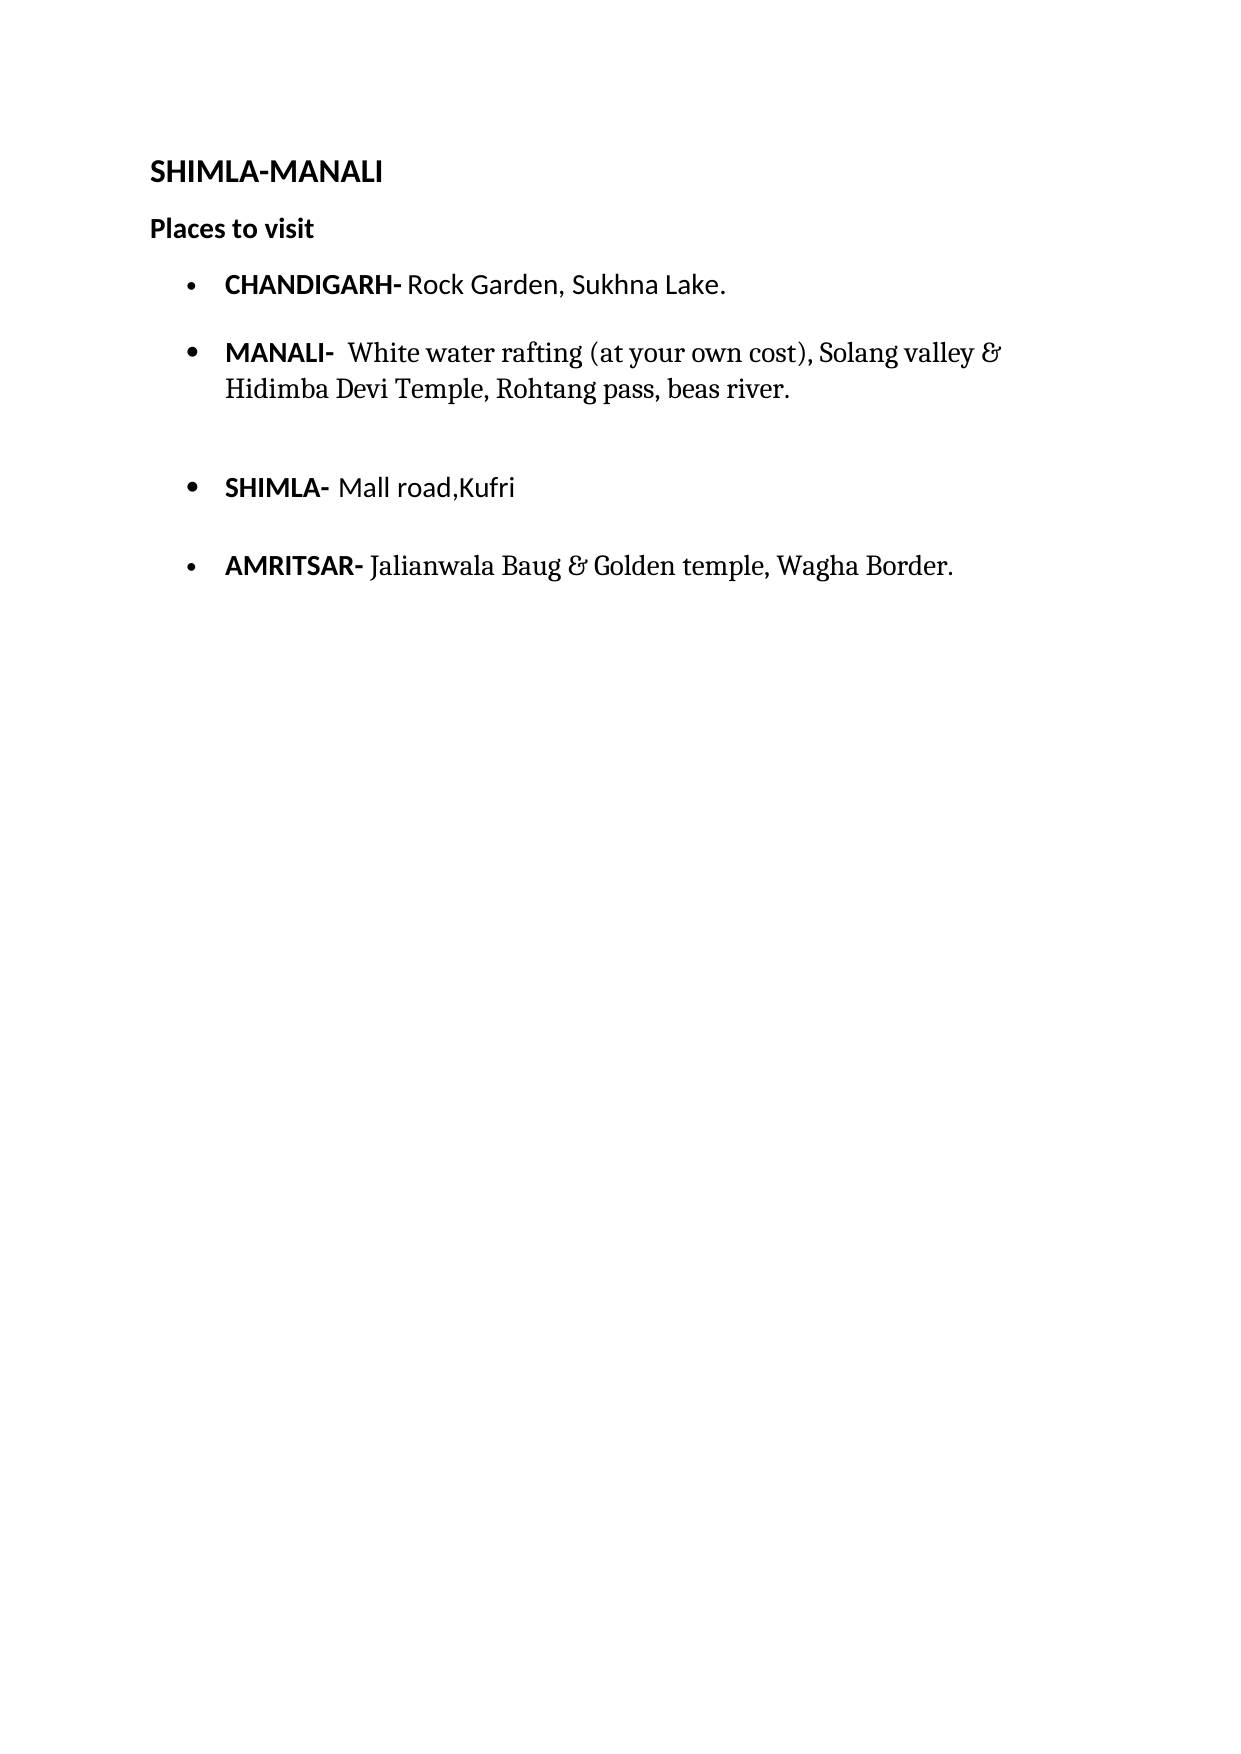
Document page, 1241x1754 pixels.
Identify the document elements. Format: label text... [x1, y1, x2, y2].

list MANALI- White water rafting (at your own cost), Solang valley & Hidimba Devi Temple, Rohtang pass, beas river. [187, 334, 1090, 406]
list CHANDIGARH- Rock Garden, Sukhna Lake. [187, 266, 1090, 301]
text SHIMLA-MANALI [150, 150, 1090, 191]
list SHIMLA- Mall road,Kufri [187, 469, 1090, 505]
text Places to visit [150, 211, 1090, 246]
list AMRITSAR- Jalianwala Baug & Golden temple, Wagha Border. [187, 547, 1090, 582]
